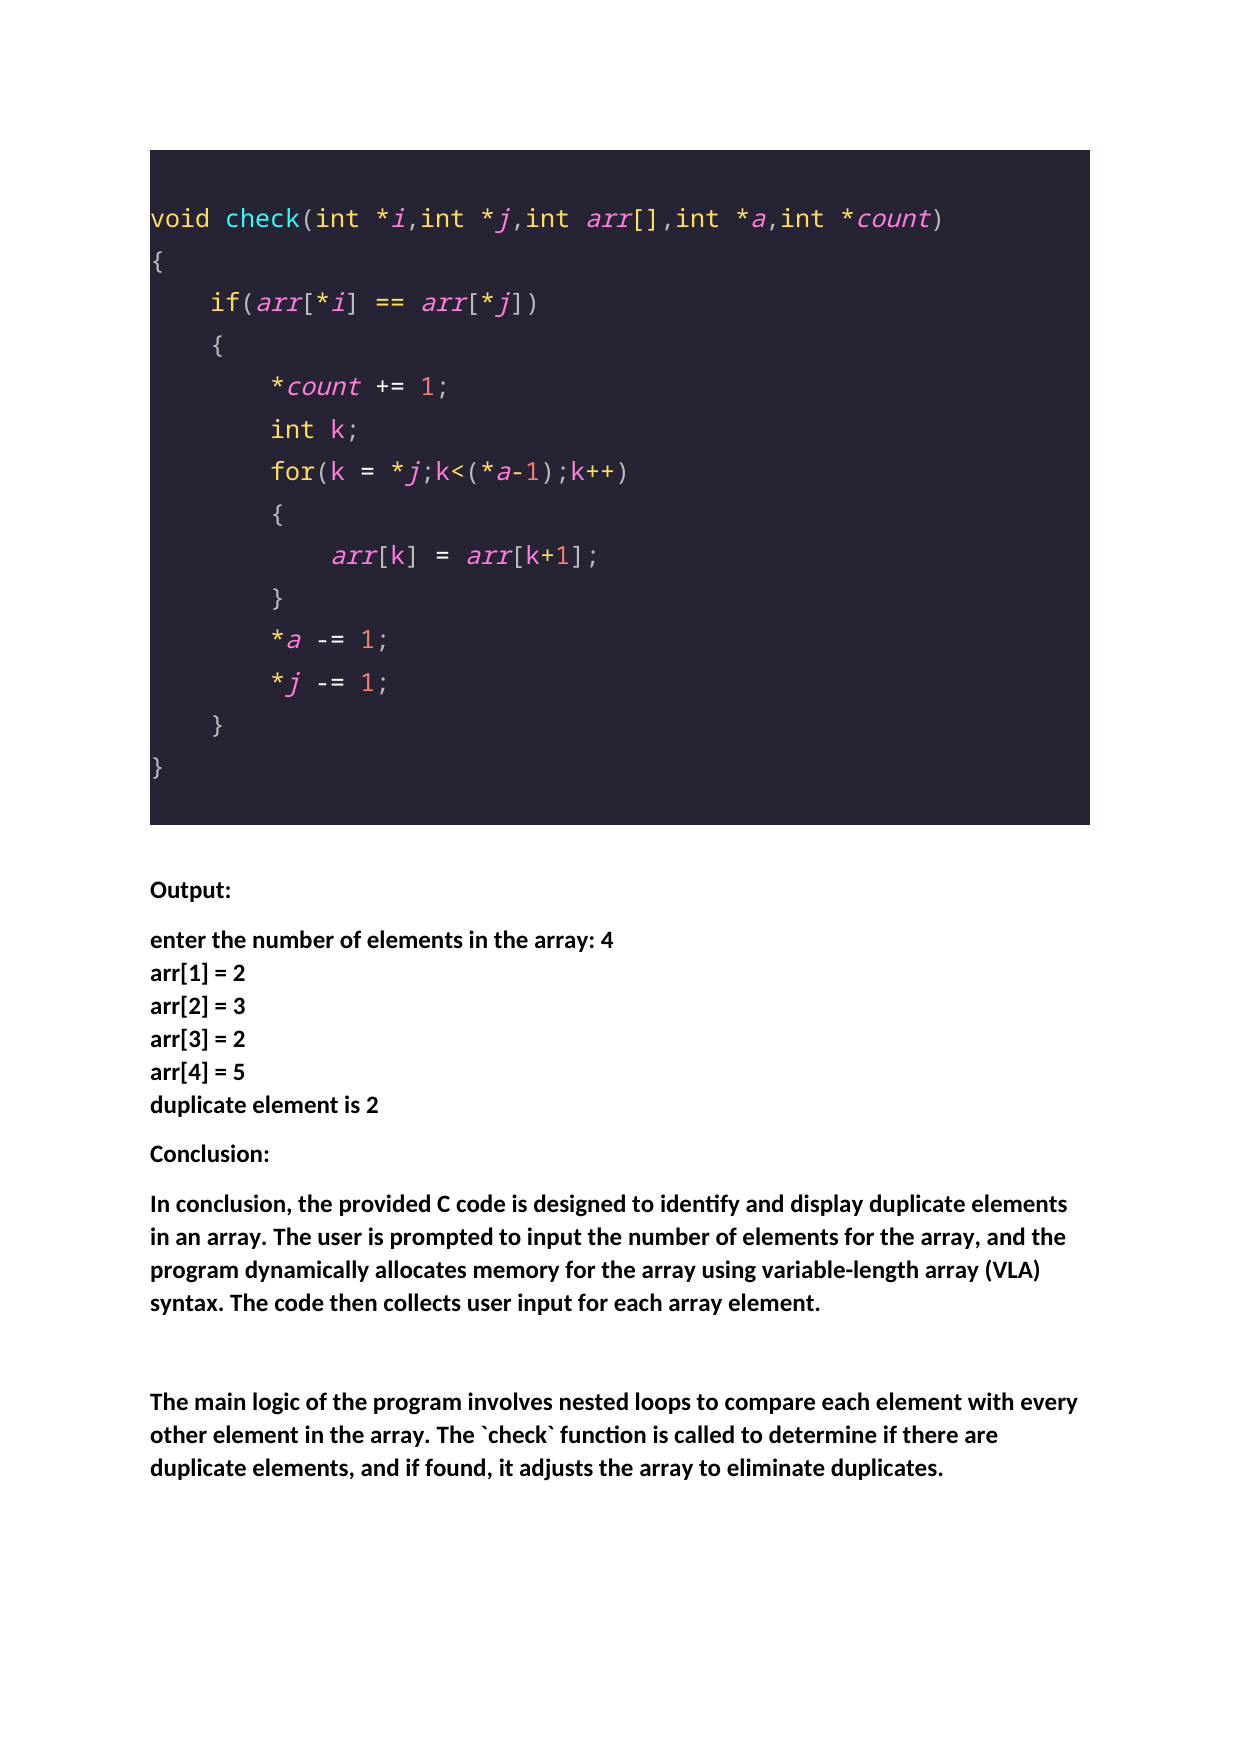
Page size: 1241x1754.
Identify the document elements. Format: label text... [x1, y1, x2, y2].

text Output: [150, 874, 1090, 905]
text int k; [150, 403, 1090, 445]
text The main logic of the program involves nested loops to compare each element with every other element in the array. The `check` function is called to determine if there are duplicate elements, and if found, it adjusts the array to eliminate duplicates. [150, 1386, 1090, 1482]
text *count += 1; [150, 361, 1090, 403]
text { [150, 319, 1090, 361]
text { [150, 487, 1090, 530]
text *a -= 1; [150, 614, 1090, 656]
text enter the number of elements in the array: 4 arr[1] = 2 arr[2] = 3 arr[3] = 2 arr[4] = 5 duplicate element is 2 [150, 924, 1090, 1119]
text void check(int *i,int *j,int arr[],int *a,int *count) [150, 192, 1090, 234]
text } [150, 741, 1090, 783]
text In conclusion, the provided C code is designed to identify and display duplicate elements in an array. The user is prompted to input the number of elements for the array, and the program dynamically allocates memory for the array using variable-length array (VLA) syntax. The code then collects user input for each array element. [150, 1188, 1090, 1317]
text { [150, 234, 1090, 277]
text *j -= 1; [150, 656, 1090, 698]
text arr[k] = arr[k+1]; [150, 530, 1090, 572]
text for(k = *j;k<(*a-1);k++) [150, 445, 1090, 487]
text } [150, 698, 1090, 741]
text if(arr[*i] == arr[*j]) [150, 277, 1090, 319]
text } [150, 572, 1090, 614]
text Conclusion: [150, 1138, 1090, 1169]
